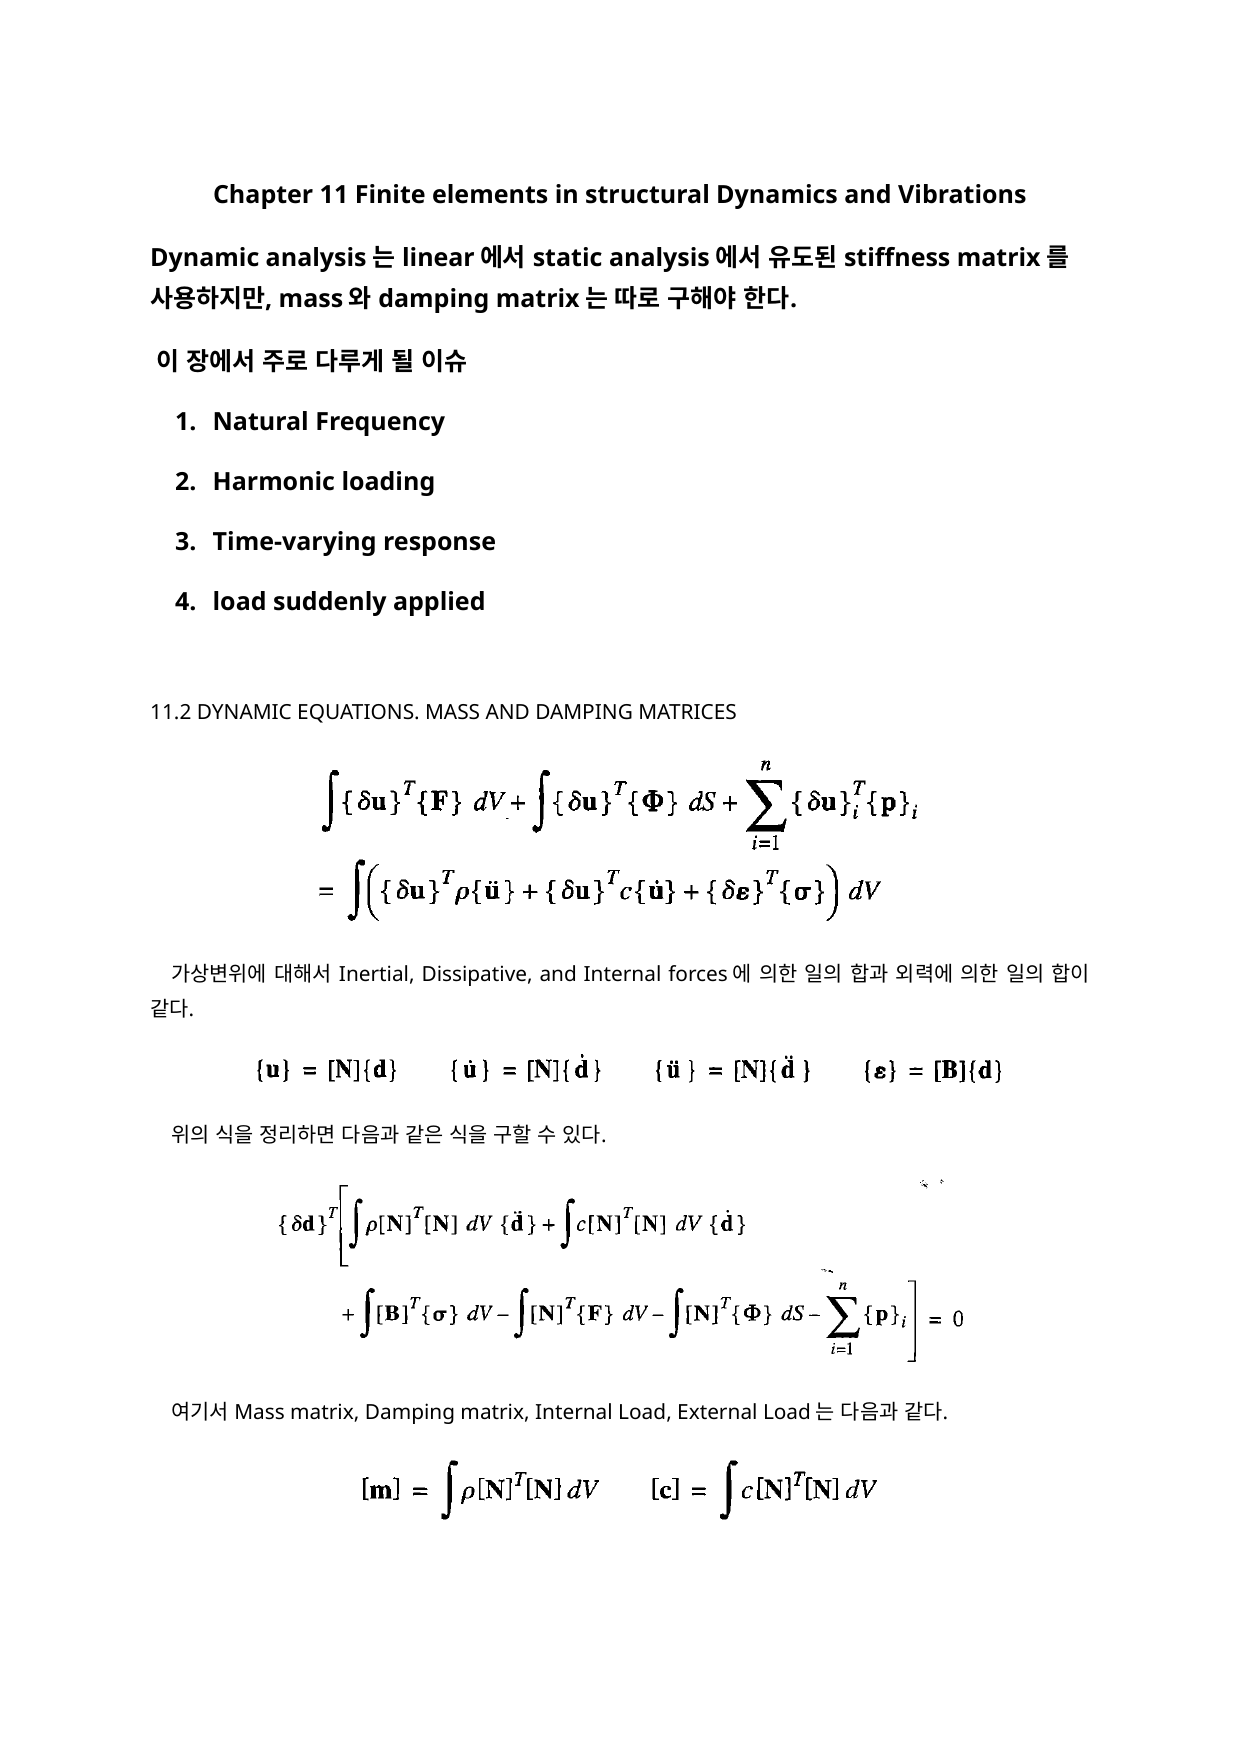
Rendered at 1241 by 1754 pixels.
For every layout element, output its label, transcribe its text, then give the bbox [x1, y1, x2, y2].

text 가상변위에 대해서 Inertial, Dissipative, and Internal forces에 의한 일의 합과 외력에 의한 일의 합이 같다. [150, 957, 1090, 1023]
text Chapter 11 Finite elements in structural Dynamics and Vibrations [150, 177, 1090, 211]
text 이 장에서 주로 다루게 될 이슈 [150, 341, 1090, 378]
list Harmonic loading [175, 464, 1090, 498]
list load suddenly applied [175, 584, 1090, 618]
text 여기서 Mass matrix, Damping matrix, Internal Load, External Load는 다음과 같다. [150, 1396, 1090, 1426]
list Time-varying response [175, 524, 1090, 558]
list Natural Frequency [175, 404, 1090, 438]
text 11.2 DYNAMIC EQUATIONS. MASS AND DAMPING MATRICES [150, 697, 1090, 726]
text 위의 식을 정리하면 다음과 같은 식을 구할 수 있다. [150, 1118, 1090, 1148]
text Dynamic analysis는 linear에서 static analysis에서 유도된 stiffness matrix를 사용하지만, mass와 damping matrix는 따로 구해야 한다. [150, 237, 1090, 315]
